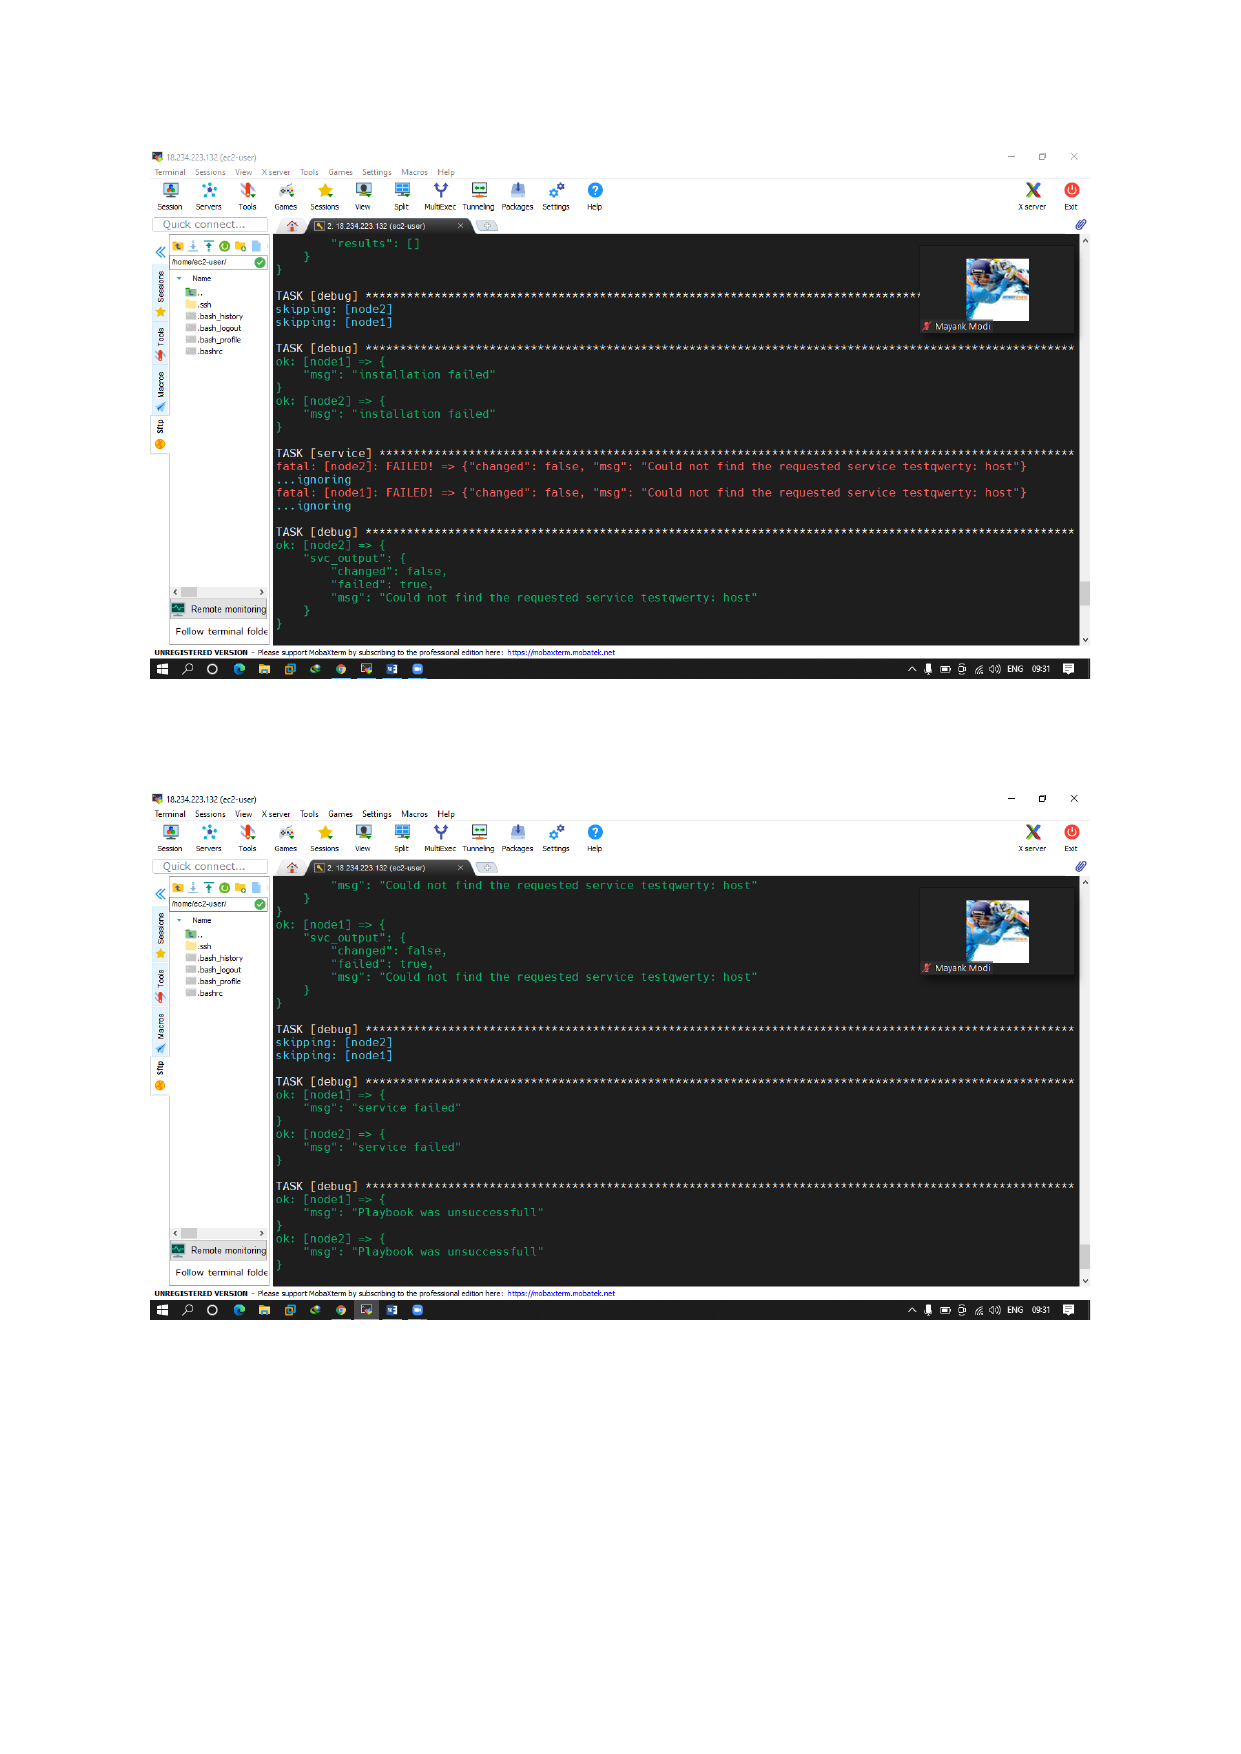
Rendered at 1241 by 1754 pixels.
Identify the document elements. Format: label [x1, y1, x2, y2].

picture [150, 791, 1091, 1320]
picture [150, 150, 1091, 679]
